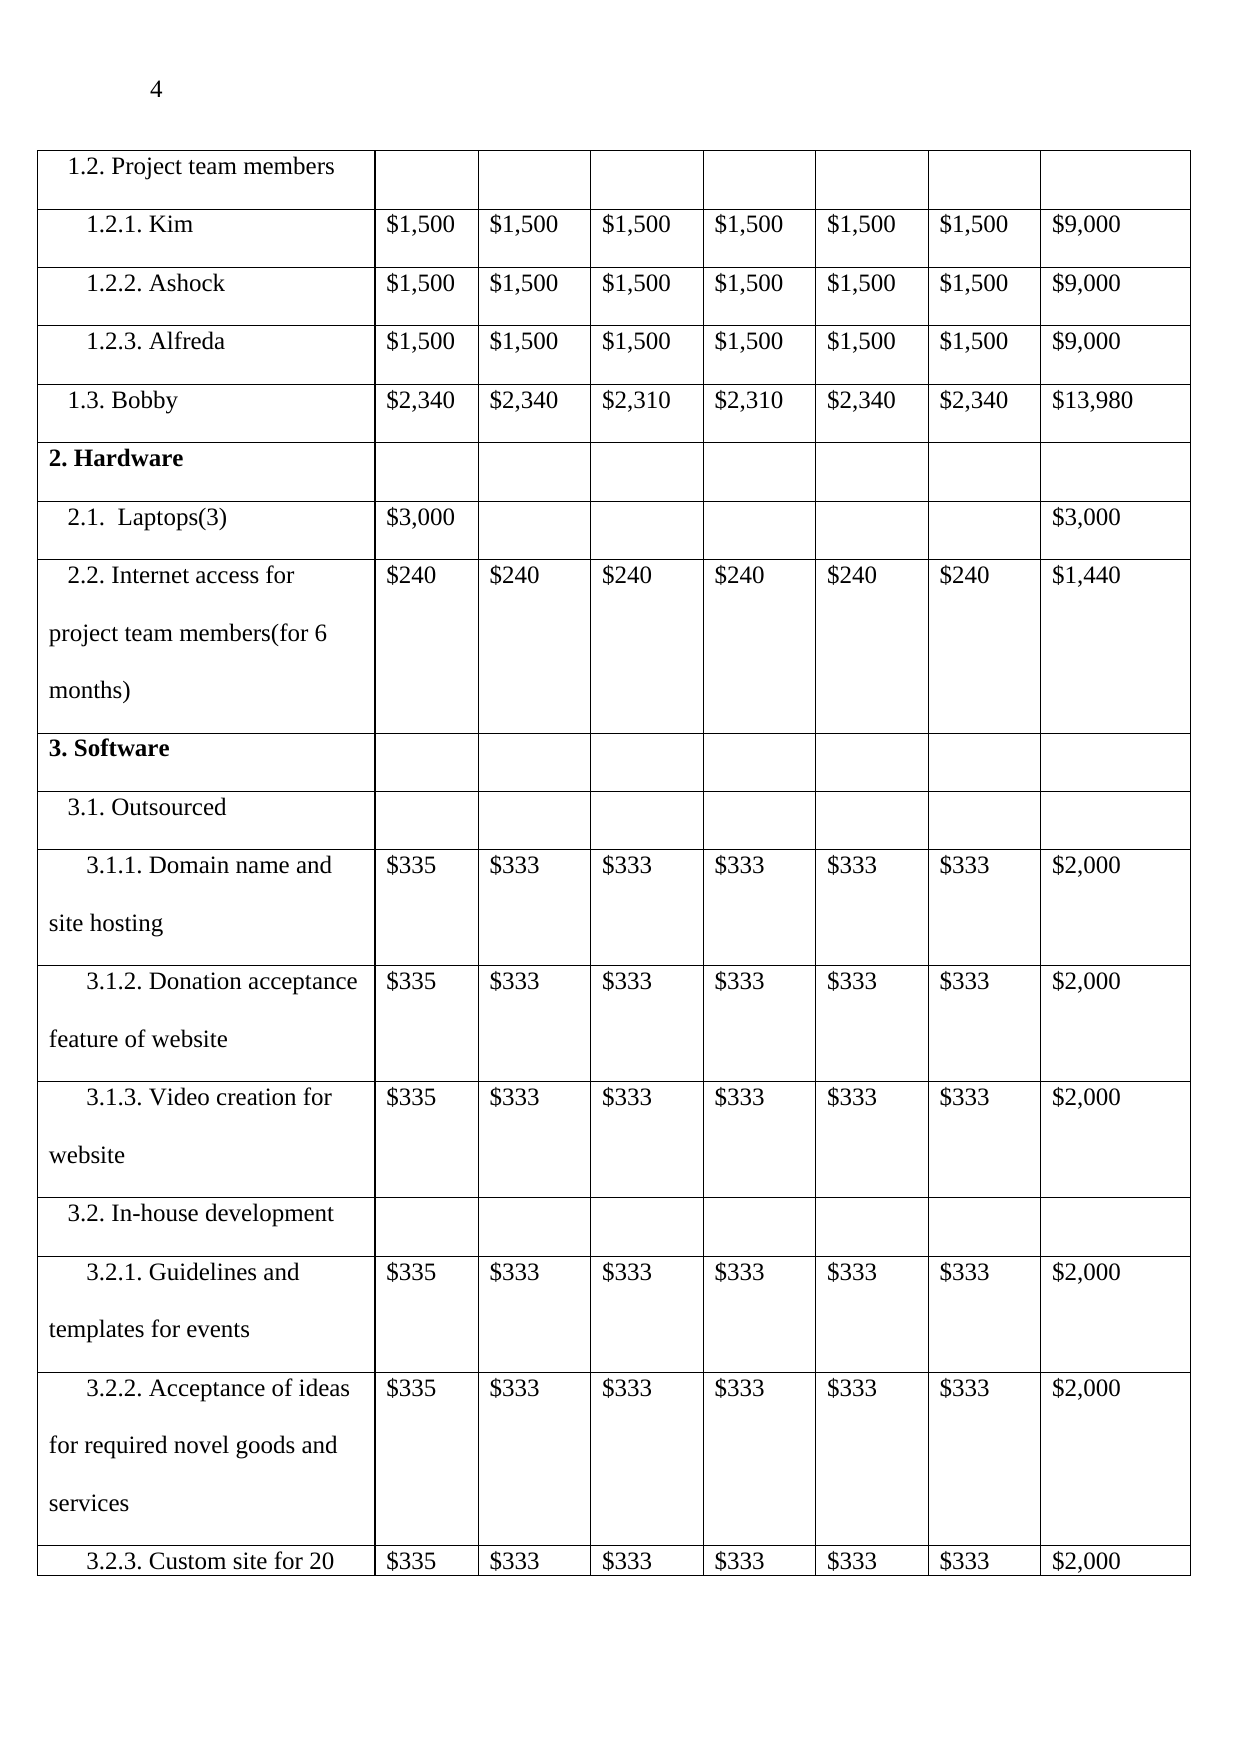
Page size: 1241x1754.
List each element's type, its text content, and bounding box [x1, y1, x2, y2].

table_cell [479, 443, 590, 501]
table_cell [929, 792, 1040, 849]
table_cell [816, 792, 928, 849]
table_cell $9,000 [1041, 268, 1190, 325]
table_cell $333 [591, 966, 703, 1081]
table_cell $1,500 [376, 326, 478, 384]
table_cell [376, 734, 478, 791]
table_cell $1,500 [816, 326, 928, 384]
table_cell [591, 151, 703, 208]
table_cell $3,000 [376, 502, 478, 559]
table_cell $1,500 [704, 326, 815, 384]
table_cell $333 [479, 966, 590, 1081]
table_cell [591, 502, 703, 559]
table_cell $333 [929, 1082, 1040, 1197]
table_cell $240 [479, 560, 590, 732]
table_cell [929, 502, 1040, 559]
table_cell 3.2.2. Acceptance of ideas for required novel goods and services [38, 1373, 374, 1545]
table_cell $2,000 [1041, 850, 1190, 965]
table_cell [929, 443, 1040, 501]
table_cell $335 [376, 966, 478, 1081]
table_cell $2,000 [1041, 966, 1190, 1081]
table_cell $335 [376, 850, 478, 965]
table_cell $1,500 [704, 210, 815, 267]
table_cell $1,500 [479, 326, 590, 384]
table_cell [816, 734, 928, 791]
table_cell [704, 1198, 815, 1256]
table_cell $333 [479, 1257, 590, 1372]
table_cell 1.3. Bobby [38, 385, 374, 442]
table_cell $1,500 [479, 268, 590, 325]
table_cell $1,500 [704, 268, 815, 325]
table_cell 1.2.2. Ashock [38, 268, 374, 325]
table_cell $1,500 [816, 210, 928, 267]
table_cell [929, 734, 1040, 791]
table_cell 3.1.1. Domain name and site hosting [38, 850, 374, 965]
table_cell $1,500 [591, 268, 703, 325]
table_cell $333 [816, 1257, 928, 1372]
table_cell [376, 1198, 478, 1256]
table_cell $2,340 [929, 385, 1040, 442]
table_cell $333 [816, 850, 928, 965]
table_cell $13,980 [1041, 385, 1190, 442]
table_cell $333 [591, 1257, 703, 1372]
table_cell $2,310 [704, 385, 815, 442]
table_cell 3.2. In-house development [38, 1198, 374, 1256]
table_cell $333 [704, 966, 815, 1081]
table_cell $333 [591, 1546, 703, 1575]
table_cell $240 [929, 560, 1040, 732]
table_cell $333 [704, 1546, 815, 1575]
table_cell 1.2.3. Alfreda [38, 326, 374, 384]
table_cell 3.1. Outsourced [38, 792, 374, 849]
table_cell $333 [929, 850, 1040, 965]
table_cell $2,310 [591, 385, 703, 442]
table_cell [704, 151, 815, 208]
table_cell $333 [929, 966, 1040, 1081]
table_cell $333 [816, 1082, 928, 1197]
table_cell [1041, 443, 1190, 501]
table_cell [479, 502, 590, 559]
table_cell $333 [591, 1373, 703, 1545]
table_cell $1,500 [591, 326, 703, 384]
table_cell $1,500 [376, 268, 478, 325]
table_cell $333 [479, 1082, 590, 1197]
table_cell $333 [591, 1082, 703, 1197]
table_cell [1041, 792, 1190, 849]
table_cell [929, 1198, 1040, 1256]
table_cell [479, 734, 590, 791]
table_cell $333 [816, 1373, 928, 1545]
table_cell [929, 151, 1040, 208]
table_cell [479, 151, 590, 208]
table_cell $240 [591, 560, 703, 732]
table_cell $335 [376, 1373, 478, 1545]
table_cell $335 [376, 1082, 478, 1197]
table_cell $9,000 [1041, 210, 1190, 267]
table_cell [704, 734, 815, 791]
table_cell $2,340 [376, 385, 478, 442]
table_cell [1041, 734, 1190, 791]
table_cell $2,000 [1041, 1082, 1190, 1197]
table_cell [479, 792, 590, 849]
table_cell $333 [704, 850, 815, 965]
table_cell $1,500 [929, 268, 1040, 325]
table_cell $2,000 [1041, 1373, 1190, 1545]
table_cell 2.1. Laptops(3) [38, 502, 374, 559]
table_cell $333 [591, 850, 703, 965]
table_cell $2,340 [479, 385, 590, 442]
table_cell [376, 792, 478, 849]
table_cell $333 [704, 1373, 815, 1545]
table_cell 3.1.2. Donation acceptance feature of website [38, 966, 374, 1081]
table_cell $1,440 [1041, 560, 1190, 732]
table_cell [704, 443, 815, 501]
table_cell 1.2. Project team members [38, 151, 374, 208]
table_cell 3.1.3. Video creation for website [38, 1082, 374, 1197]
table_cell $333 [704, 1257, 815, 1372]
table_cell $333 [816, 966, 928, 1081]
table_cell [704, 792, 815, 849]
table_cell $1,500 [929, 210, 1040, 267]
table_cell $240 [704, 560, 815, 732]
table_cell $333 [479, 1373, 590, 1545]
table_cell $1,500 [591, 210, 703, 267]
table_cell $333 [479, 850, 590, 965]
table_cell 1.2.1. Kim [38, 210, 374, 267]
table_cell $9,000 [1041, 326, 1190, 384]
table_cell $1,500 [479, 210, 590, 267]
table_cell $335 [376, 1257, 478, 1372]
table_cell $333 [479, 1546, 590, 1575]
table_cell [816, 443, 928, 501]
table_cell $2,000 [1041, 1546, 1190, 1575]
table_cell [704, 502, 815, 559]
table_cell $333 [704, 1082, 815, 1197]
table_cell 3. Software [38, 734, 374, 791]
table_cell [591, 792, 703, 849]
table_cell [816, 502, 928, 559]
table_cell [1041, 151, 1190, 208]
table_cell [376, 151, 478, 208]
table_cell $333 [929, 1257, 1040, 1372]
table_cell $335 [376, 1546, 478, 1575]
table_cell [816, 151, 928, 208]
table_cell $2,340 [816, 385, 928, 442]
table_cell $1,500 [929, 326, 1040, 384]
table_cell $1,500 [376, 210, 478, 267]
table_cell [479, 1198, 590, 1256]
table_cell 3.2.1. Guidelines and templates for events [38, 1257, 374, 1372]
table_cell [1041, 1198, 1190, 1256]
table_cell [816, 1198, 928, 1256]
table_cell $240 [816, 560, 928, 732]
table_cell 2. Hardware [38, 443, 374, 501]
table_cell $2,000 [1041, 1257, 1190, 1372]
table_cell [591, 1198, 703, 1256]
table_cell $333 [929, 1546, 1040, 1575]
table_cell [591, 443, 703, 501]
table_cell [38, 1546, 374, 1575]
table_cell 2.2. Internet access for project team members(for 6 months) [38, 560, 374, 732]
table_cell $1,500 [816, 268, 928, 325]
table_cell $3,000 [1041, 502, 1190, 559]
table_cell $333 [816, 1546, 928, 1575]
table_cell [376, 443, 478, 501]
table_cell $240 [376, 560, 478, 732]
table_cell [591, 734, 703, 791]
table_cell $333 [929, 1373, 1040, 1545]
